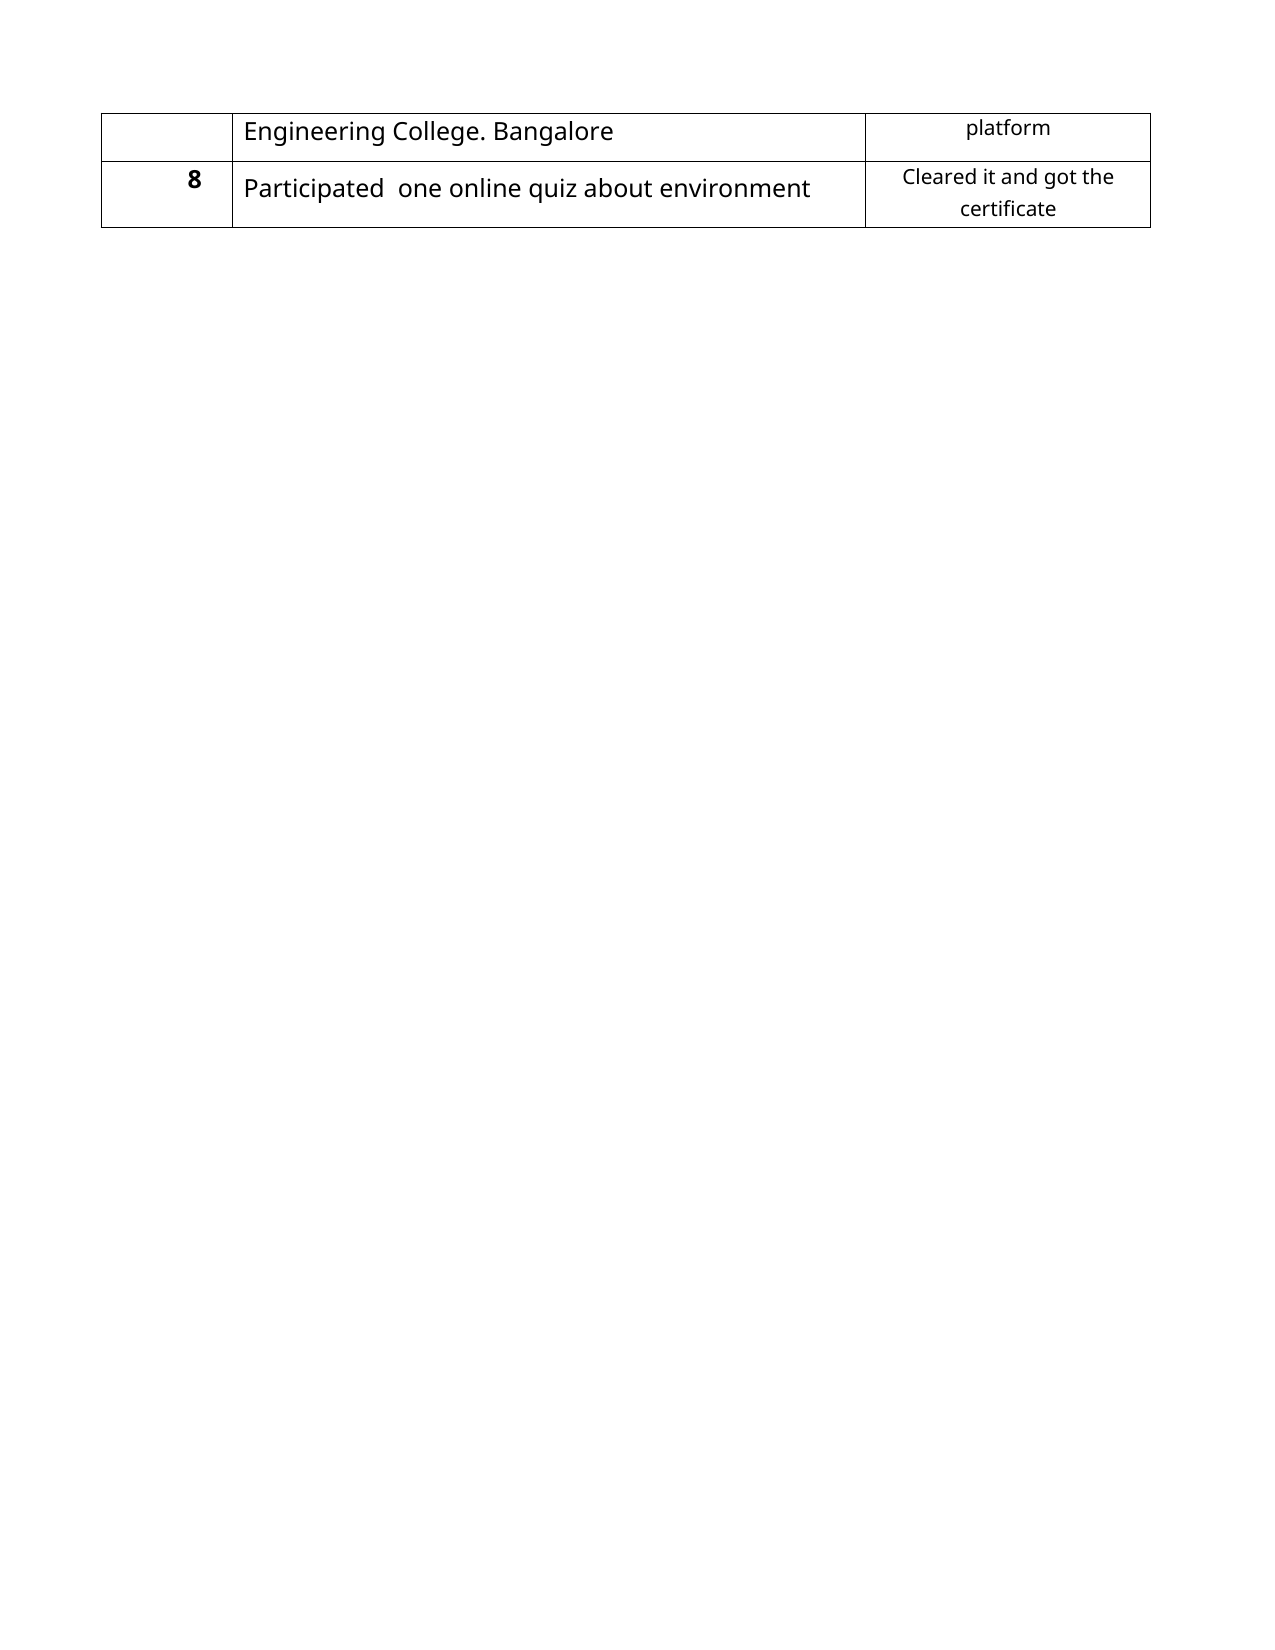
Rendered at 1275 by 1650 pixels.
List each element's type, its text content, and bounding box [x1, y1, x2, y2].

table_cell 7 [102, 114, 232, 161]
table_cell Cleared it and got the certificate [866, 162, 1150, 227]
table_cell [866, 114, 1150, 161]
table_cell 8 [102, 162, 232, 227]
table_cell Participated one online quiz about environment [233, 162, 865, 227]
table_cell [233, 114, 865, 161]
